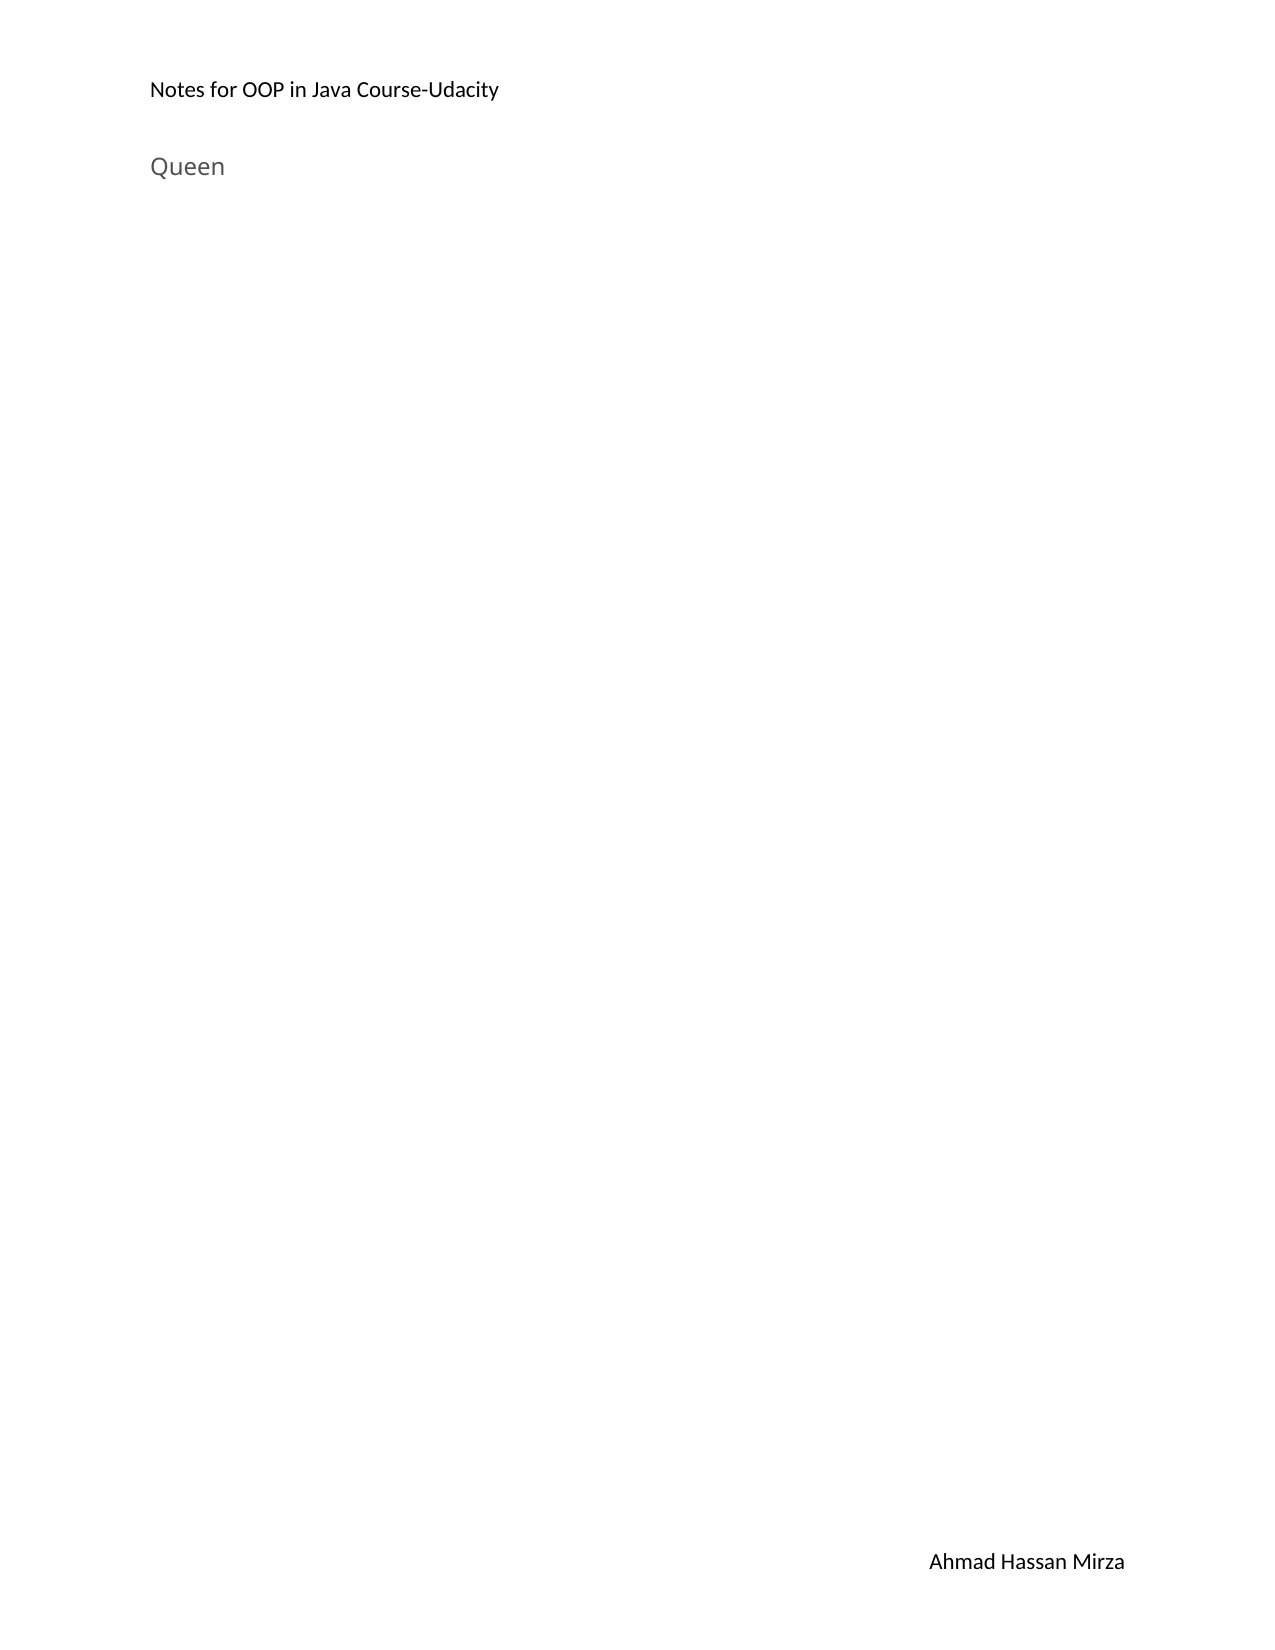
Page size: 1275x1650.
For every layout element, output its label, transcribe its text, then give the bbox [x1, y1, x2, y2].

text King Queen [150, 150, 1125, 183]
